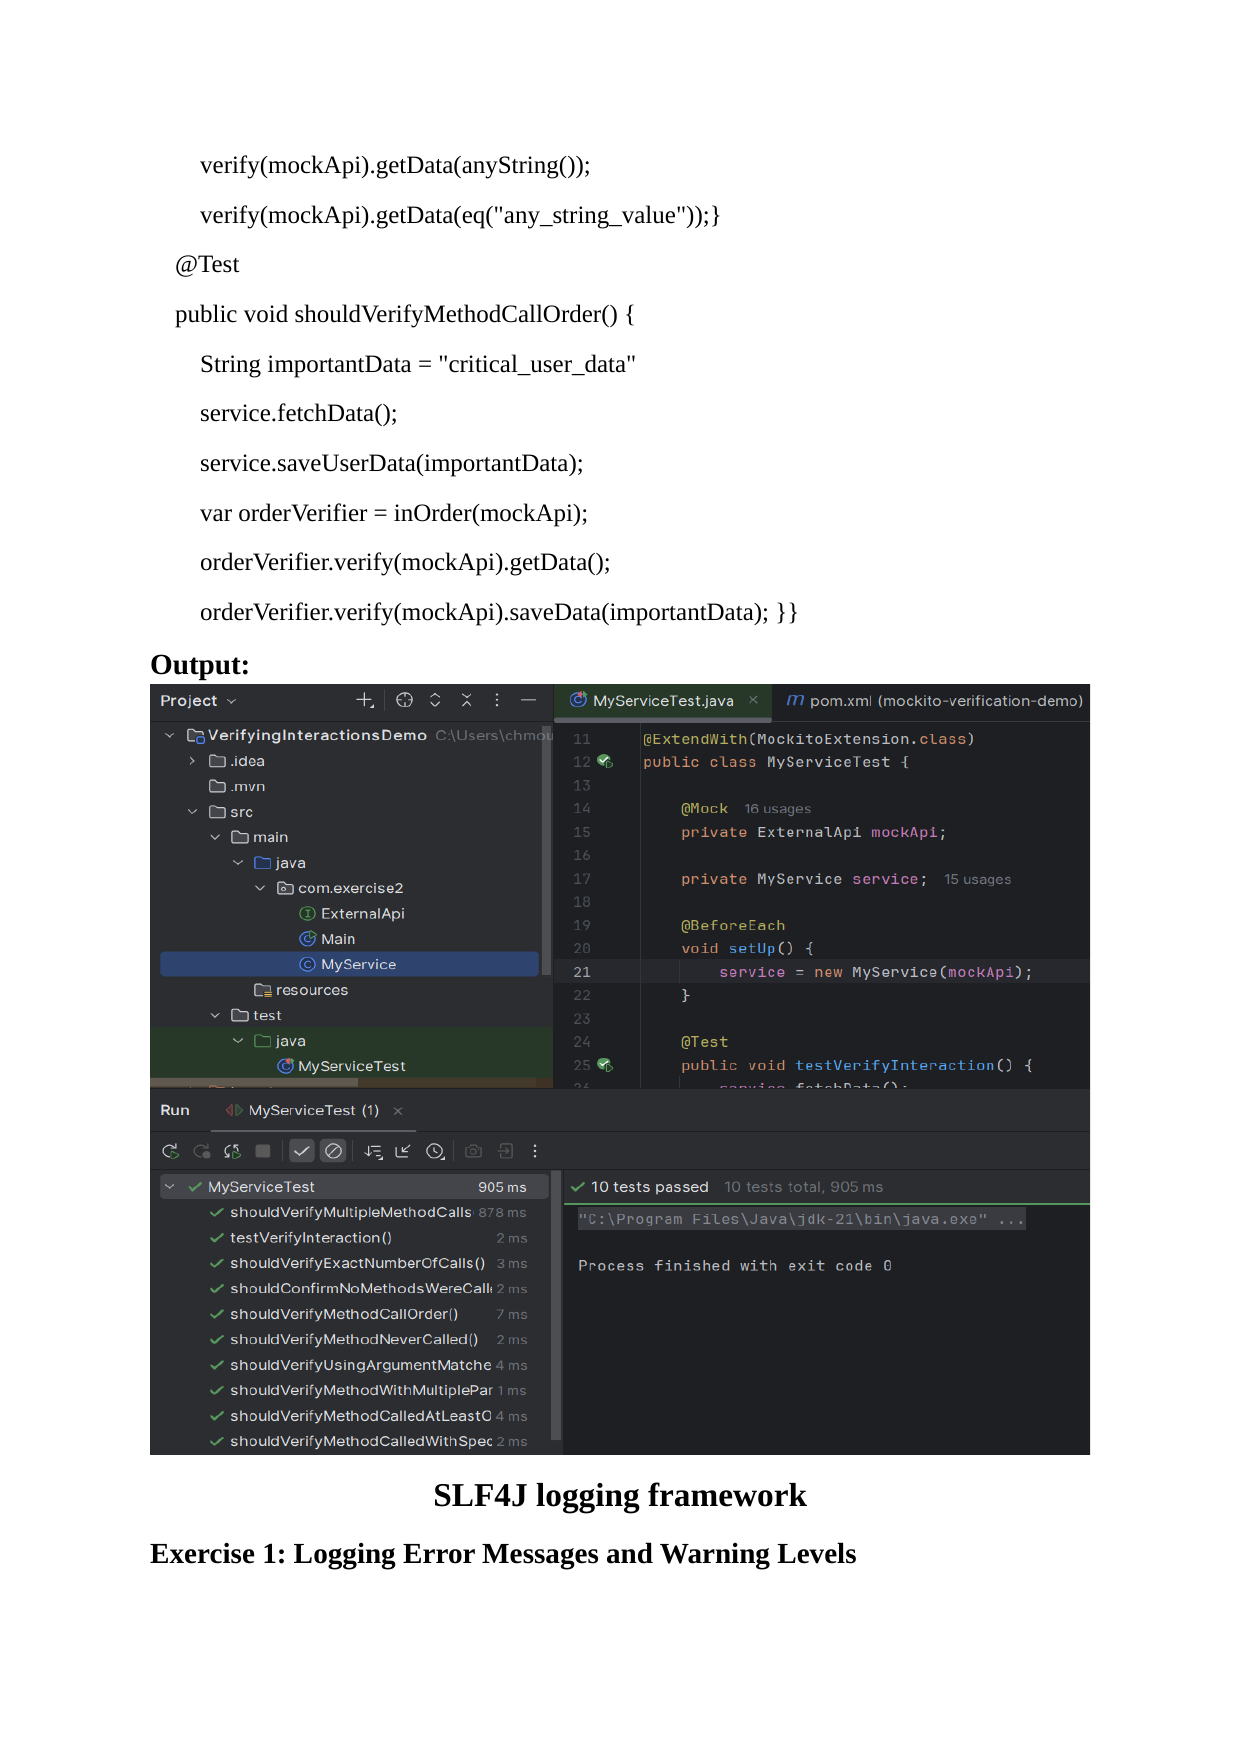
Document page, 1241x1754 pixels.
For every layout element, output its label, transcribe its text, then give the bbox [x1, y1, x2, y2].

text String importantData = "critical_user_data" [150, 349, 1090, 377]
text Exercise 1: Logging Error Messages and Warning Levels [150, 1536, 1090, 1570]
text public void shouldVerifyMethodCallOrder() { [150, 299, 1090, 328]
text verify(mockApi).getData(anyString()); [150, 150, 1090, 179]
text orderVerifier.verify(mockApi).saveData(importantData); }} [150, 597, 1090, 626]
text SLF4J logging framework [150, 1476, 1090, 1514]
text service.fetchData(); [150, 398, 1090, 427]
text orderVerifier.verify(mockApi).getData(); [150, 547, 1090, 576]
text @Test [150, 249, 1090, 278]
text service.saveUserData(importantData); [150, 448, 1090, 477]
text Output: [150, 647, 1090, 684]
text var orderVerifier = inOrder(mockApi); [150, 498, 1090, 527]
picture [150, 684, 1091, 1455]
text verify(mockApi).getData(eq("any_string_value"));} [150, 200, 1090, 228]
